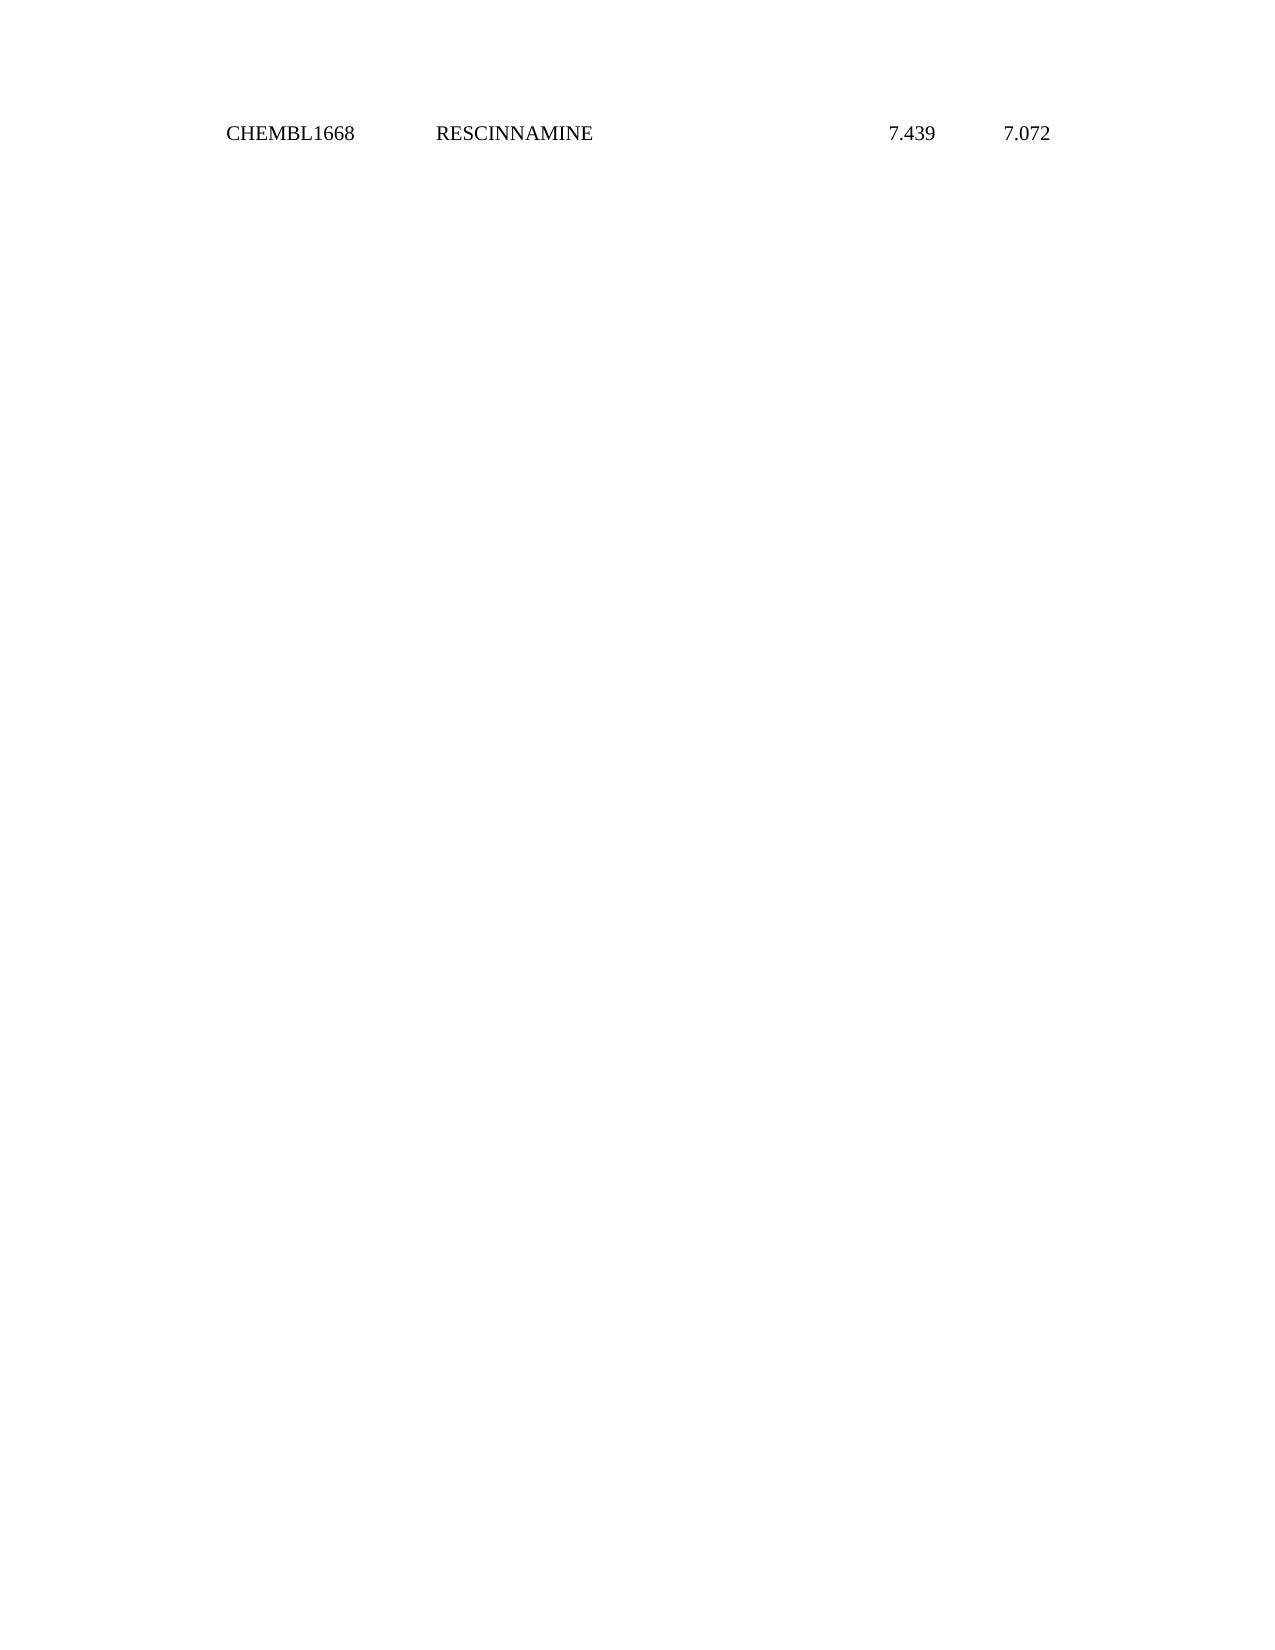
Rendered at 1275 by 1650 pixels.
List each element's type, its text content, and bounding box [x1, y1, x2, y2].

table_cell CHEMBL1668 [203, 123, 412, 148]
table_cell 7.072 [959, 123, 1074, 148]
table_cell RESCINNAMINE [412, 123, 843, 148]
table_cell 7.439 [843, 123, 958, 148]
